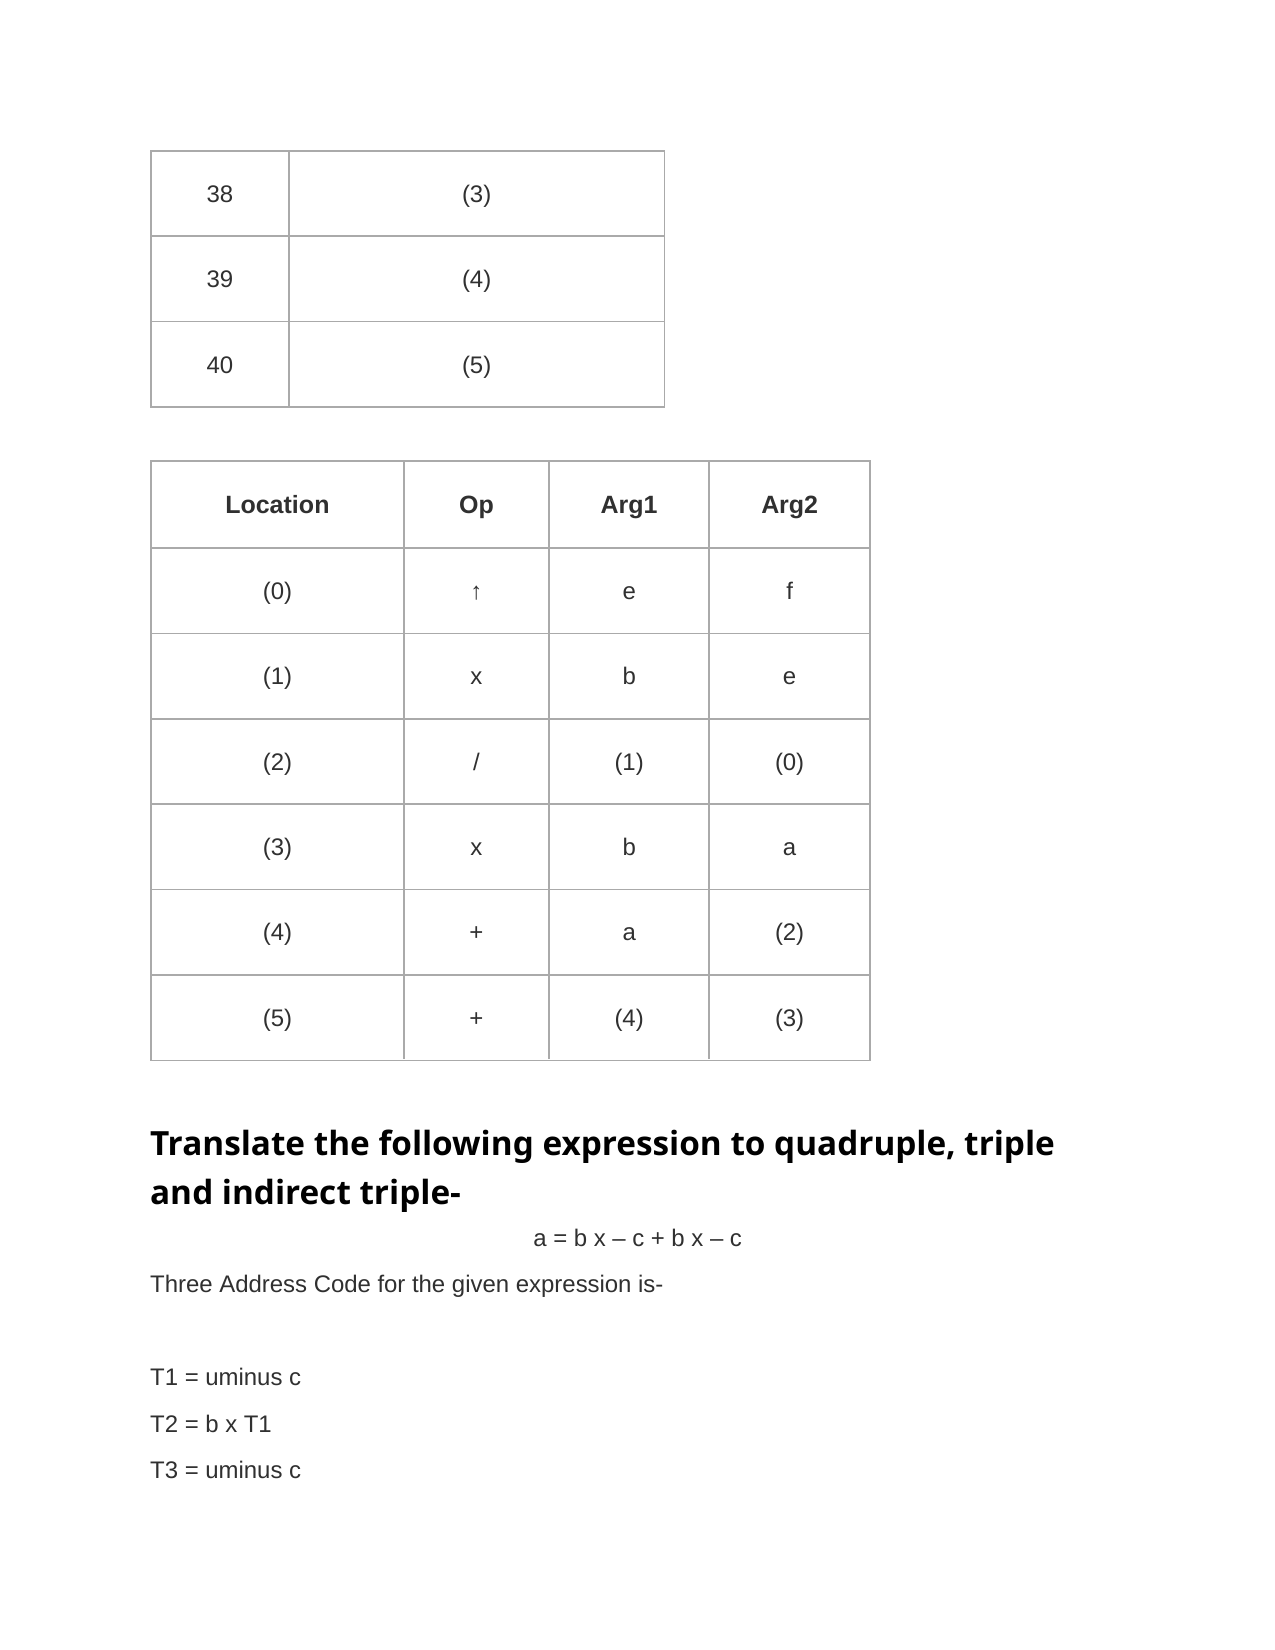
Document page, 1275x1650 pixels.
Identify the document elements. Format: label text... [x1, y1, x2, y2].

table_cell (3) [290, 152, 664, 235]
table_cell e [550, 549, 708, 632]
text Three Address Code for the given expression is- [150, 1270, 1125, 1298]
subtitle Translate the following expression to quadruple, triple and indirect triple- [150, 1120, 1125, 1214]
table_cell (5) [290, 322, 664, 406]
table_cell (5) [152, 976, 403, 1059]
table_cell b [550, 634, 708, 718]
table_cell + [405, 976, 548, 1059]
table_cell f [710, 549, 869, 632]
table_header Location [152, 462, 403, 547]
table_cell / [405, 720, 548, 803]
table_cell 39 [152, 237, 288, 321]
table_cell (4) [152, 890, 403, 974]
table_cell (1) [152, 634, 403, 718]
table_cell (3) [152, 805, 403, 889]
text T1 = uminus c [150, 1363, 1125, 1391]
table_cell (1) [550, 720, 708, 803]
table_cell (0) [152, 549, 403, 632]
text T2 = b x T1 [150, 1409, 1125, 1437]
table_cell 38 [152, 152, 288, 235]
table_cell (3) [710, 976, 869, 1059]
text T3 = uminus c [150, 1456, 1125, 1483]
table_cell b [550, 805, 708, 889]
table_cell a [710, 805, 869, 889]
table_cell (4) [290, 237, 664, 321]
table_cell + [405, 890, 548, 974]
table_cell a [550, 890, 708, 974]
table_cell (4) [550, 976, 708, 1059]
table_cell x [405, 805, 548, 889]
table_header Arg2 [710, 462, 869, 547]
table_cell (0) [710, 720, 869, 803]
table_header Op [405, 462, 548, 547]
table_cell 40 [152, 322, 288, 406]
table_cell x [405, 634, 548, 718]
table_cell e [710, 634, 869, 718]
table_cell ↑ [405, 549, 548, 632]
table_header Arg1 [550, 462, 708, 547]
table_cell (2) [152, 720, 403, 803]
text a = b x – c + b x – c [150, 1224, 1125, 1252]
table_cell (2) [710, 890, 869, 974]
